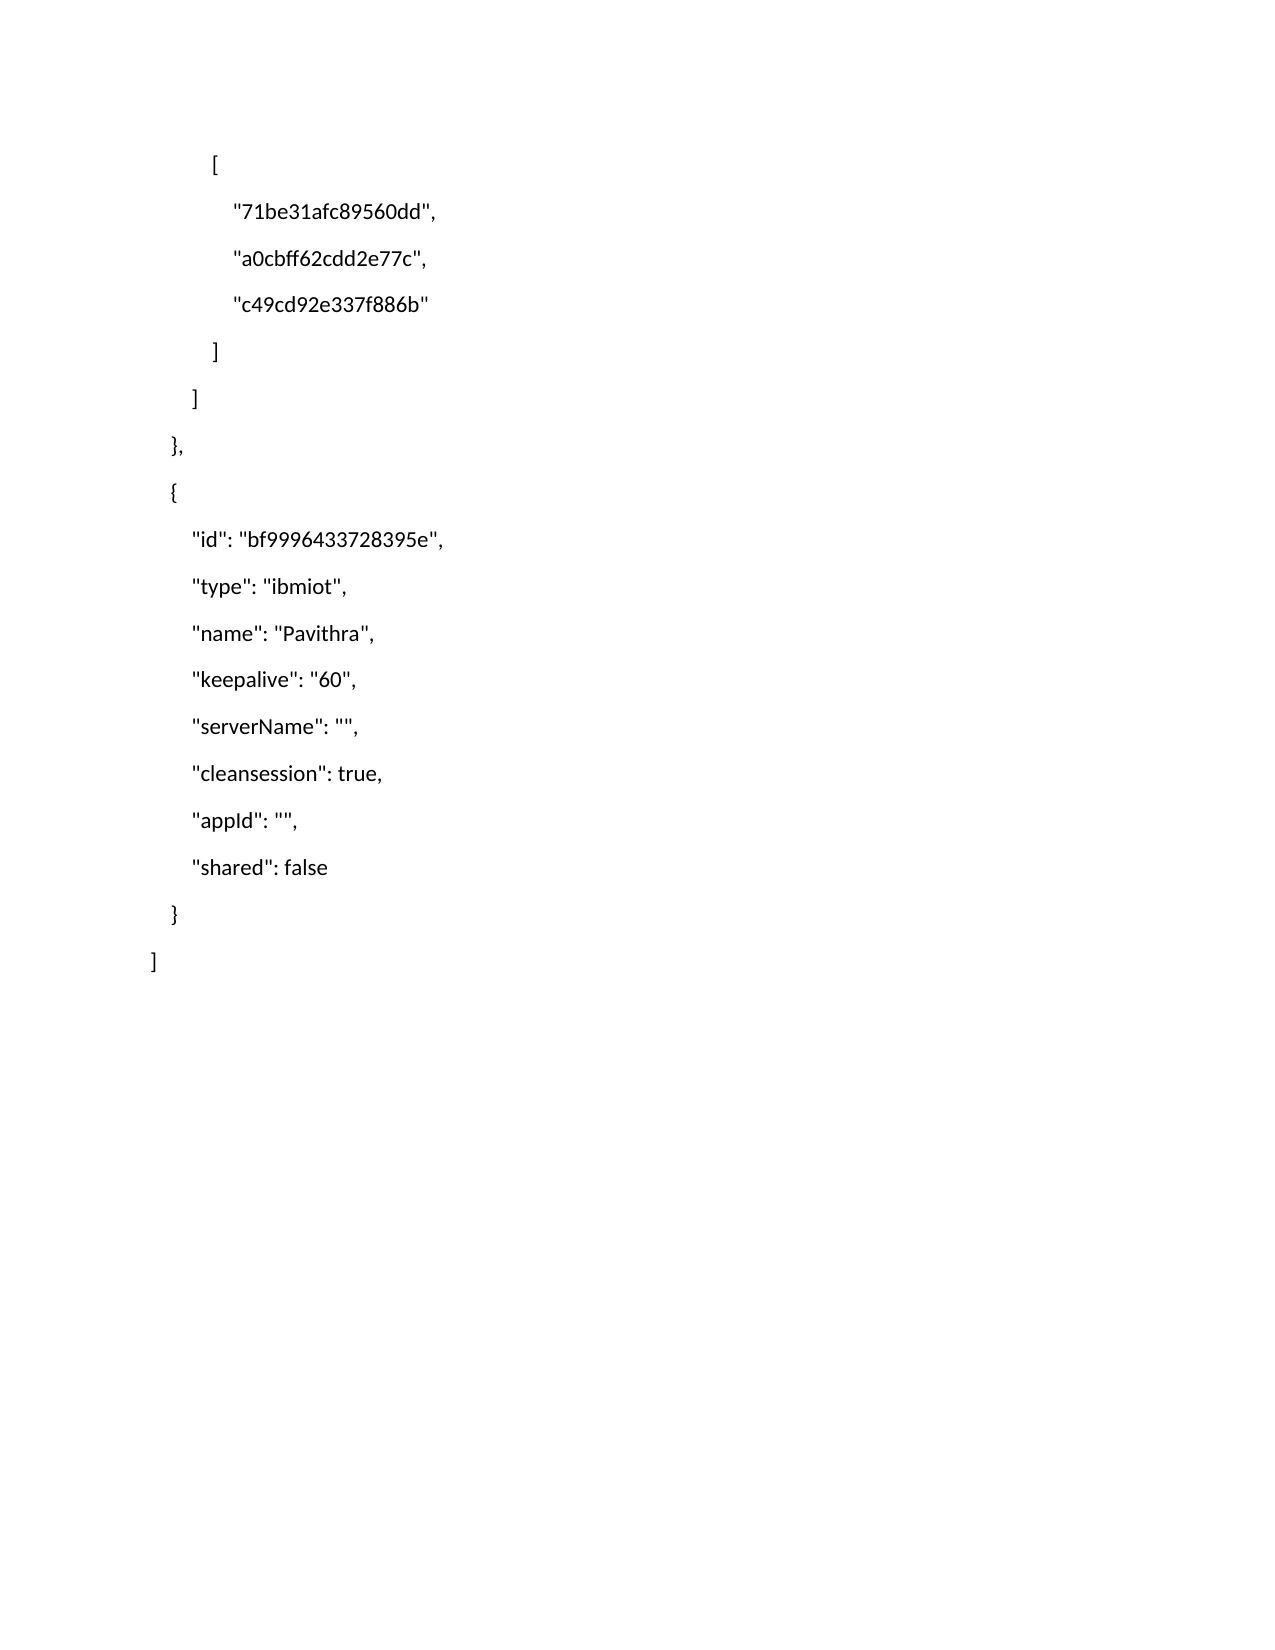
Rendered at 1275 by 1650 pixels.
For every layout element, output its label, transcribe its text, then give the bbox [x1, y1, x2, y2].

text [ [150, 150, 1125, 178]
text } [150, 900, 1125, 928]
text ] [150, 337, 1125, 366]
text "appId": "", [150, 806, 1125, 834]
text ] [150, 384, 1125, 412]
text ] [150, 947, 1125, 975]
text "id": "bf9996433728395e", [150, 525, 1125, 553]
text "serverName": "", [150, 712, 1125, 741]
text { [150, 478, 1125, 506]
text "cleansession": true, [150, 759, 1125, 787]
text }, [150, 431, 1125, 459]
text "71be31afc89560dd", [150, 197, 1125, 225]
text "type": "ibmiot", [150, 572, 1125, 600]
text "a0cbff62cdd2e77c", [150, 244, 1125, 272]
text "keepalive": "60", [150, 666, 1125, 694]
text "c49cd92e337f886b" [150, 291, 1125, 319]
text "name": "Pavithra", [150, 619, 1125, 647]
text "shared": false [150, 853, 1125, 881]
